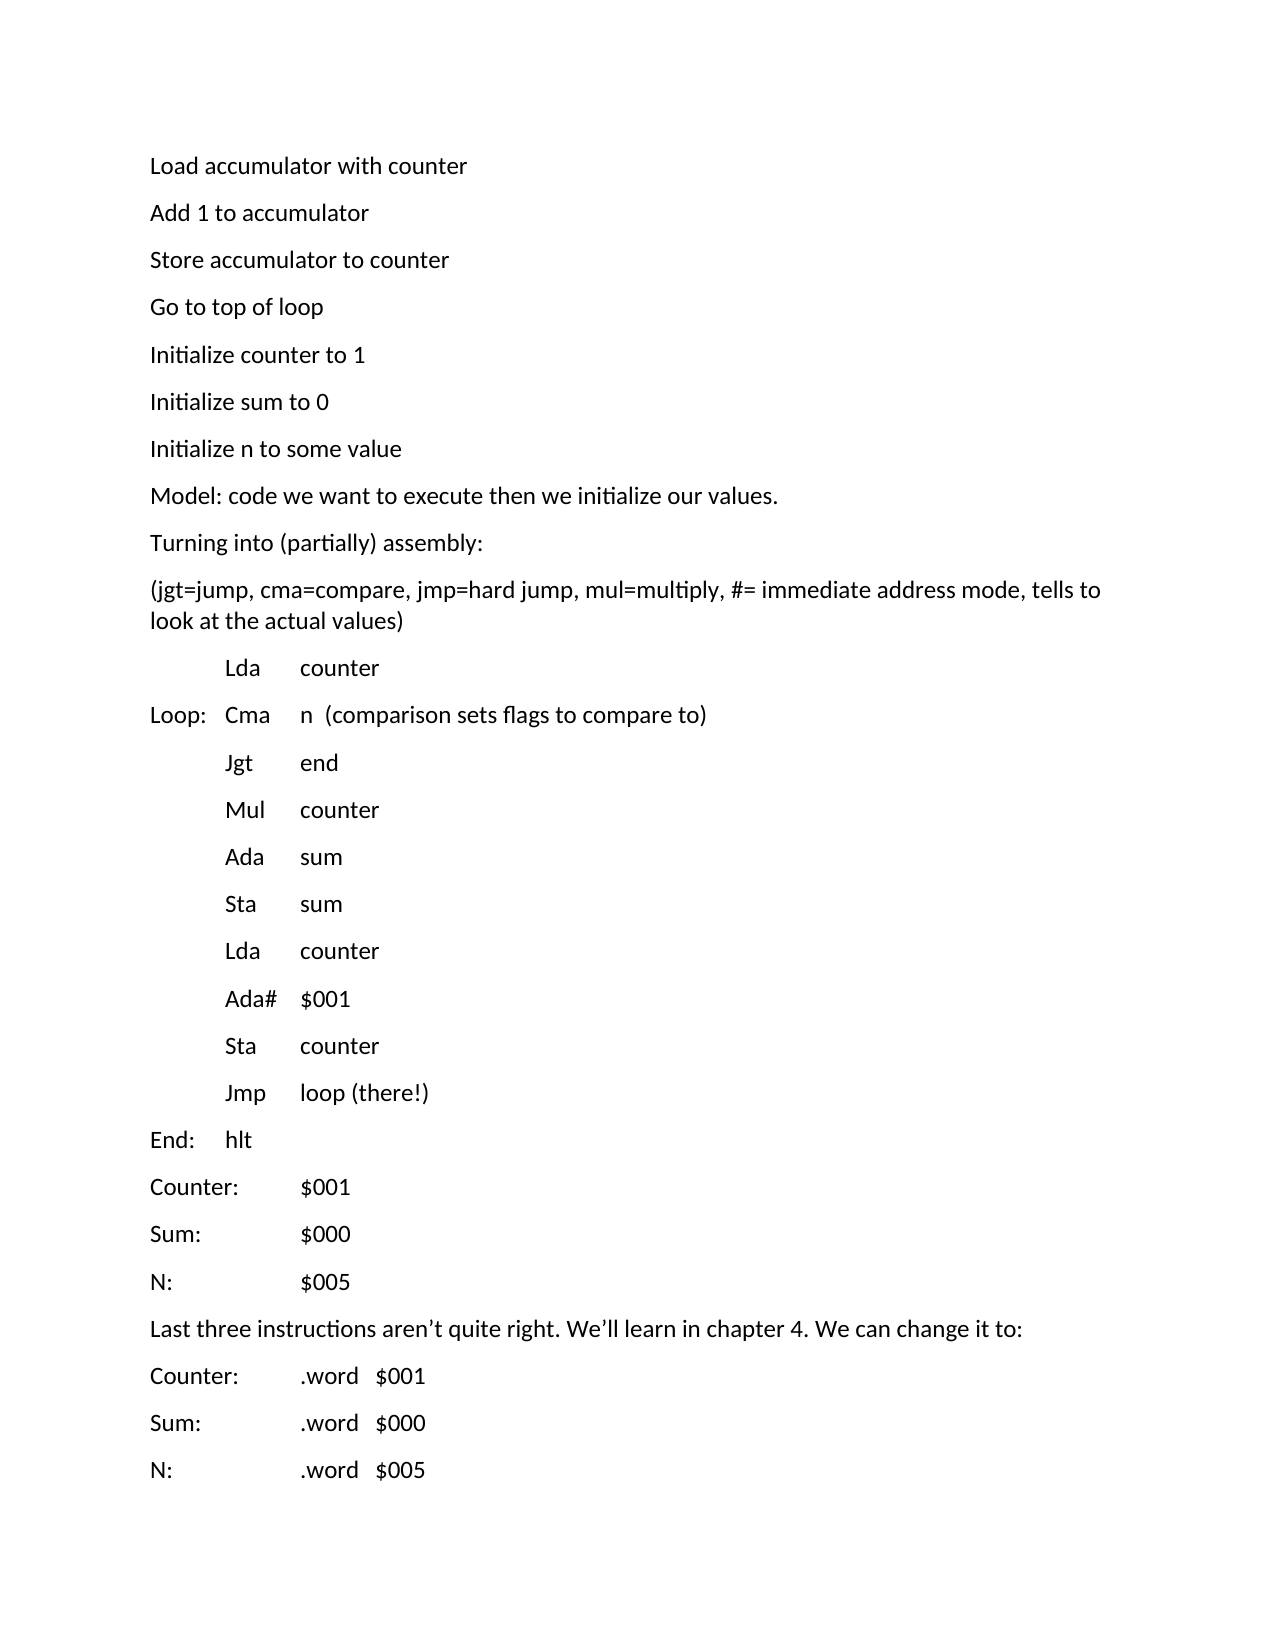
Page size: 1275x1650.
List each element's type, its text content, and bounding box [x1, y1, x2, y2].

text Add 1 to accumulator [150, 197, 1125, 228]
text Initialize n to some value [150, 433, 1125, 464]
text N: $005 [150, 1266, 1125, 1296]
text Initialize counter to 1 [150, 339, 1125, 369]
text End: hlt [150, 1124, 1125, 1155]
text Sta counter [150, 1030, 1125, 1060]
text Lda counter [150, 652, 1125, 683]
text N: .word $005 [150, 1454, 1125, 1485]
text Jmp loop (there!) [150, 1077, 1125, 1108]
text Sum: $000 [150, 1219, 1125, 1249]
text Counter: .word $001 [150, 1360, 1125, 1391]
text Model: code we want to execute then we initialize our values. [150, 480, 1125, 511]
text Jgt end [150, 747, 1125, 777]
text Ada# $001 [150, 983, 1125, 1013]
text Go to top of loop [150, 292, 1125, 322]
text Last three instructions aren’t quite right. We’ll learn in chapter 4. We can change it to: [150, 1313, 1125, 1343]
text Ada sum [150, 841, 1125, 872]
text Store accumulator to counter [150, 244, 1125, 275]
text (jgt=jump, cma=compare, jmp=hard jump, mul=multiply, #= immediate address mode, tells to look at the actual values) [150, 575, 1125, 636]
text Mul counter [150, 794, 1125, 824]
text Sta sum [150, 888, 1125, 919]
text Turning into (partially) assembly: [150, 527, 1125, 558]
text Lda counter [150, 936, 1125, 966]
text Sum: .word $000 [150, 1407, 1125, 1438]
text Counter: $001 [150, 1171, 1125, 1202]
text Loop: Cma n (comparison sets flags to compare to) [150, 699, 1125, 730]
text Initialize sum to 0 [150, 386, 1125, 416]
text Load accumulator with counter [150, 150, 1125, 181]
